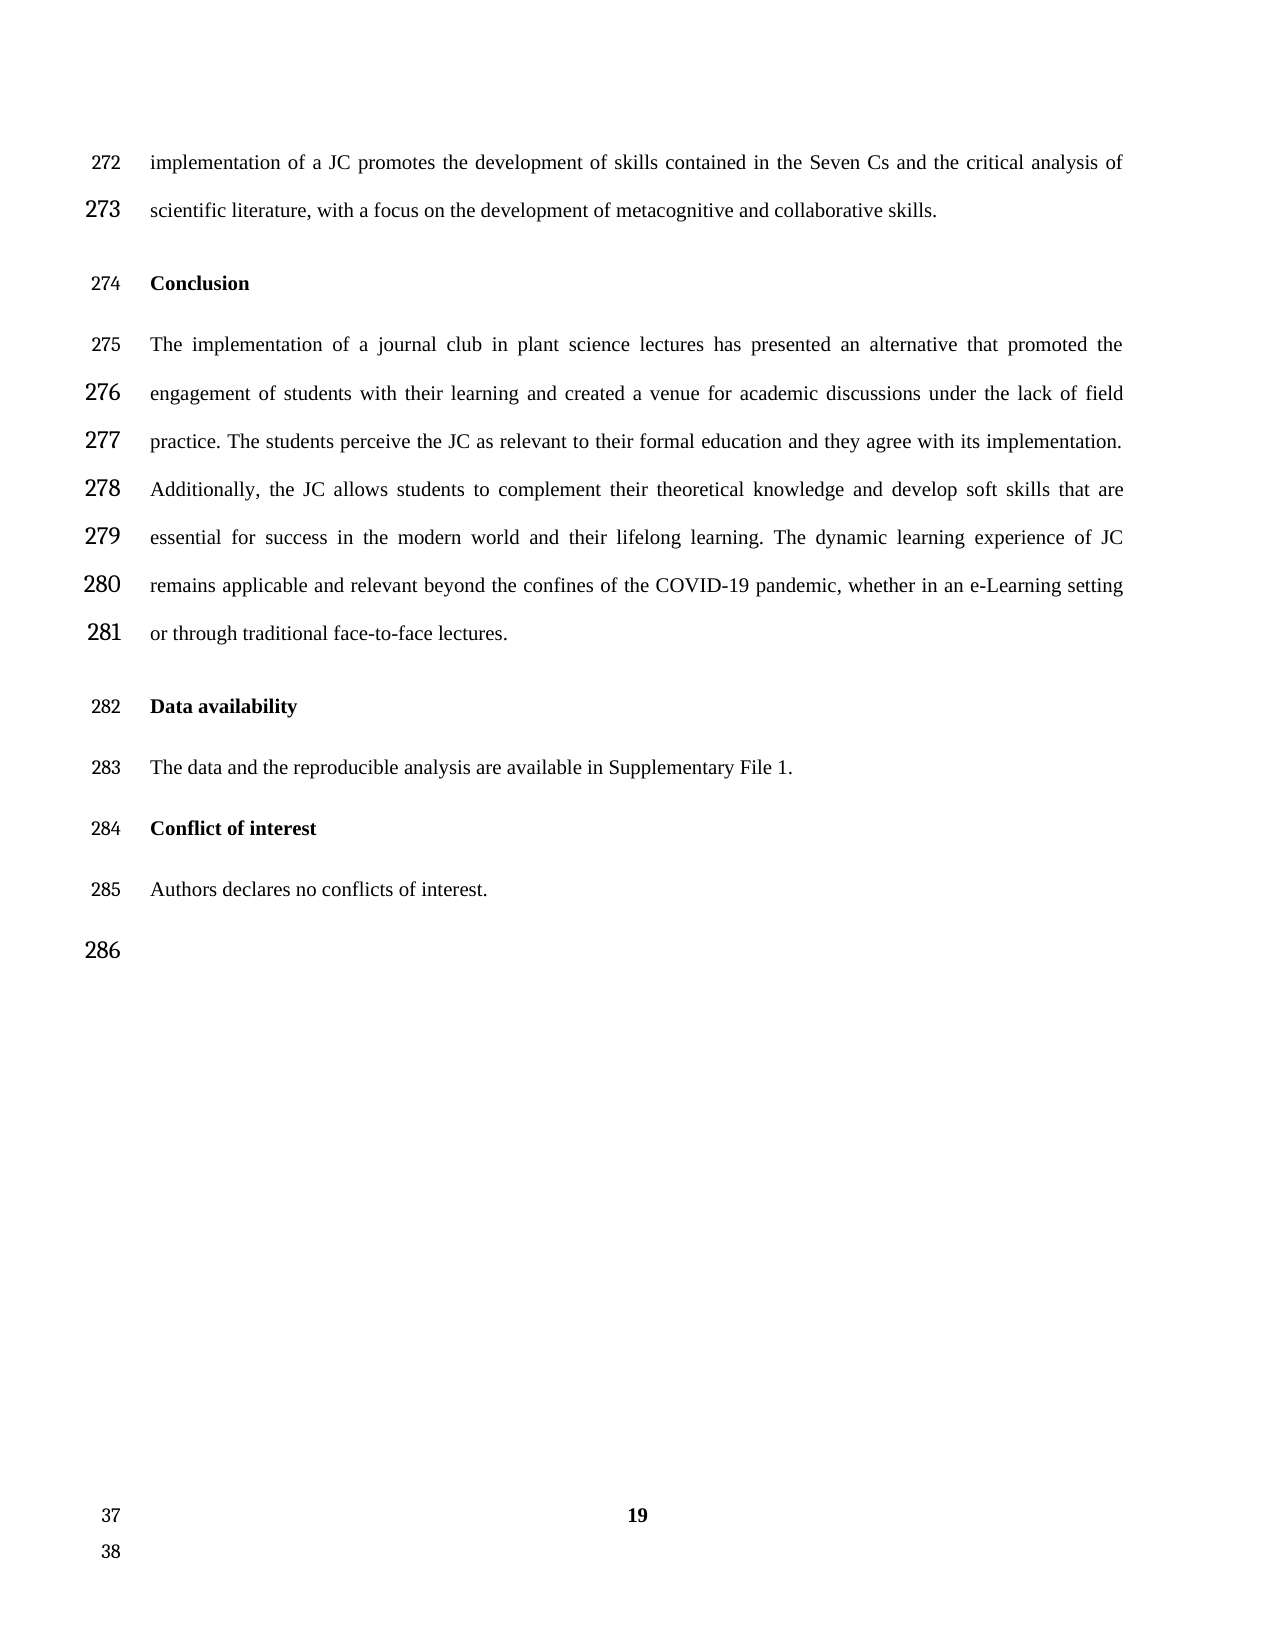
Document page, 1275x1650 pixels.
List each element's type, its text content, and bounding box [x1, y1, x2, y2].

text The data and the reproducible analysis are available in Supplementary File 1. [150, 755, 1125, 779]
text Authors declares no conflicts of interest. [150, 876, 1125, 901]
text Conflict of interest [150, 816, 1125, 840]
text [150, 150, 1125, 222]
subtitle Data availability [150, 694, 1125, 718]
subtitle Conclusion [150, 271, 1125, 295]
text The implementation of a journal club in plant science lectures has presented an alternative that promoted the engagement of students with their learning and created a venue for academic discussions under the lack of field practice. The students perceive the JC as relevant to their formal education and they agree with its implementation. Additionally, the JC allows students to complement their theoretical knowledge and develop soft skills that are essential for success in the modern world and their lifelong learning. The dynamic learning experience of JC remains applicable and relevant beyond the confines of the COVID-19 pandemic, whether in an e-Learning setting or through traditional face-to-face lectures. [150, 332, 1125, 645]
